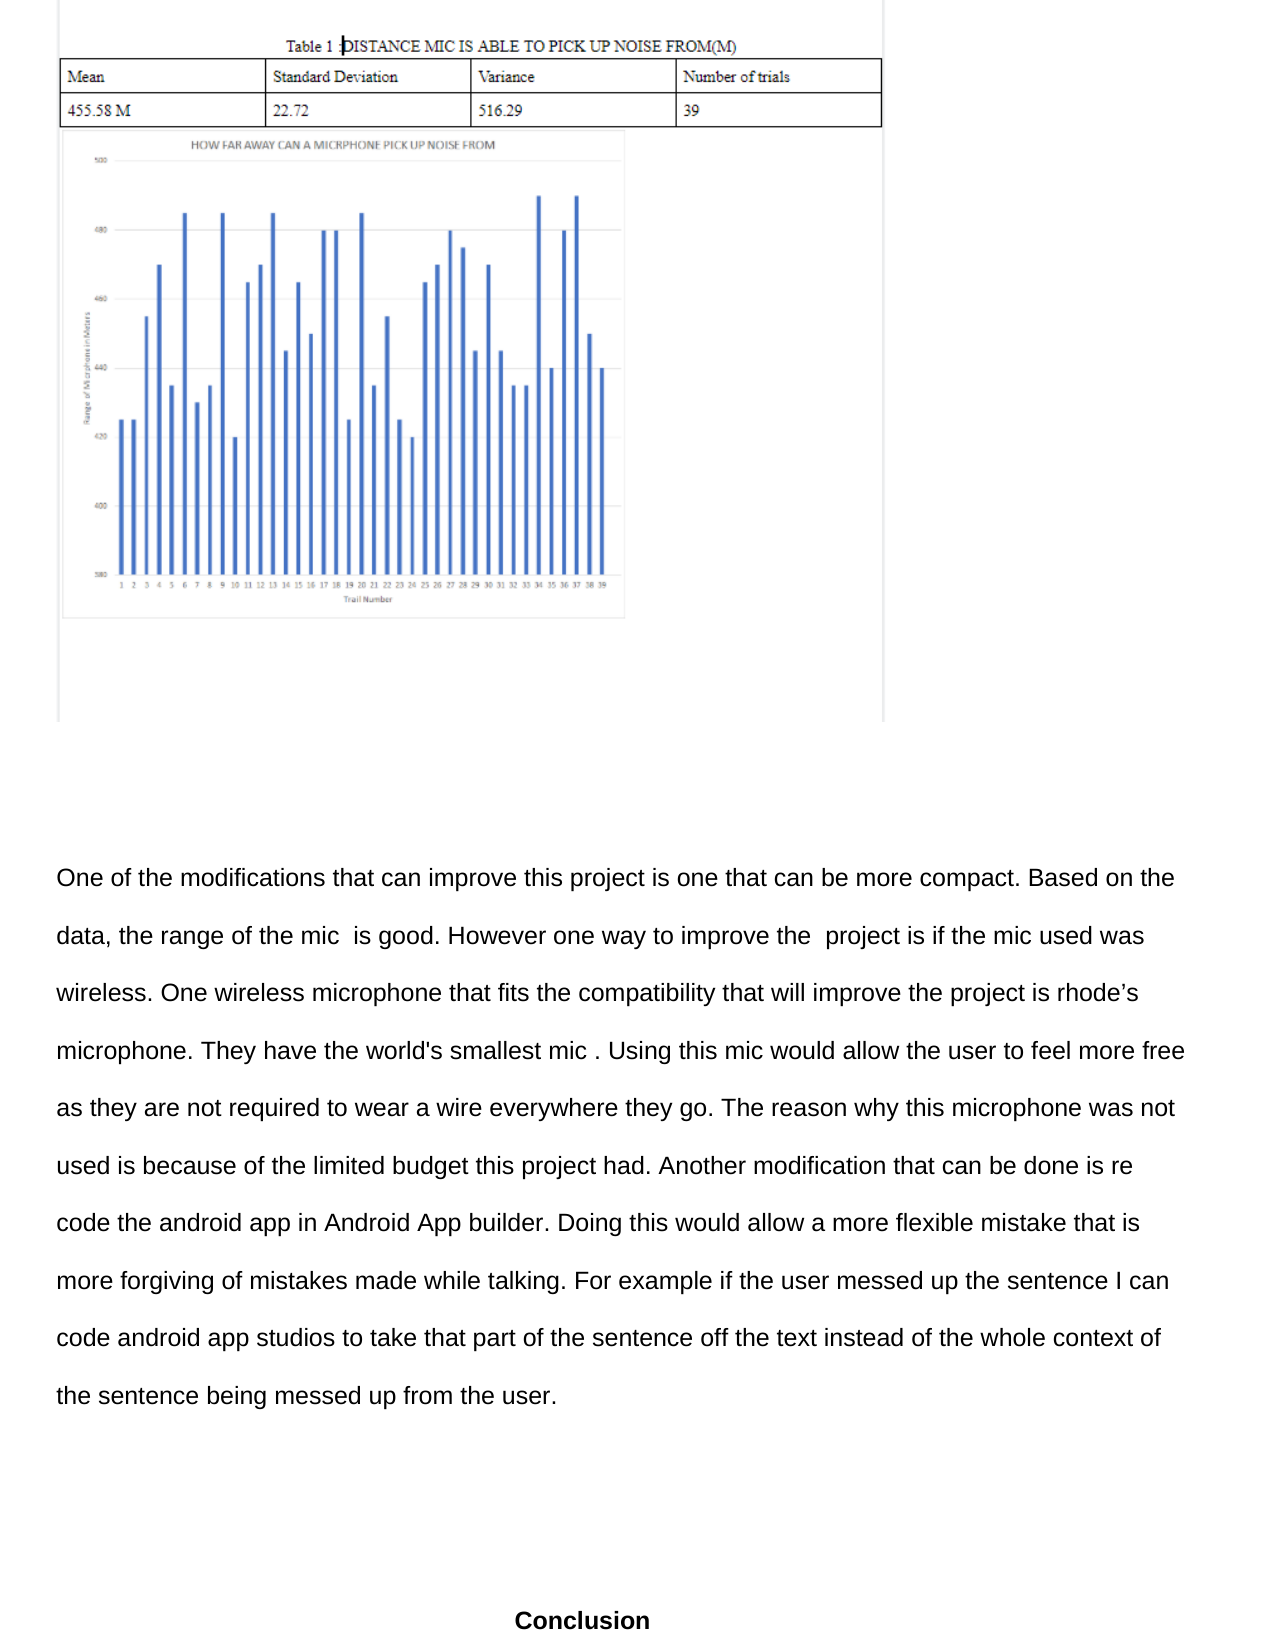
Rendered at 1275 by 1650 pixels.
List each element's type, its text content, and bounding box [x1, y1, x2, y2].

text Conclusion [56, 1606, 1191, 1635]
picture [56, 0, 886, 722]
text One of the modifications that can improve this project is one that can be more compact. Based on the data, the range of the mic is good. However one way to improve the project is if the mic used was wireless. One wireless microphone that fits the compatibility that will improve the project is rhode’s microphone. They have the world's smallest mic . Using this mic would allow the user to feel more free as they are not required to wear a wire everywhere they go. The reason why this microphone was not used is because of the limited budget this project had. Another modification that can be done is re code the android app in Android App builder. Doing this would allow a more flexible mistake that is more forgiving of mistakes made while talking. For example if the user messed up the sentence I can code android app studios to take that part of the sentence off the text instead of the whole context of the sentence being messed up from the user. [56, 863, 1191, 1409]
